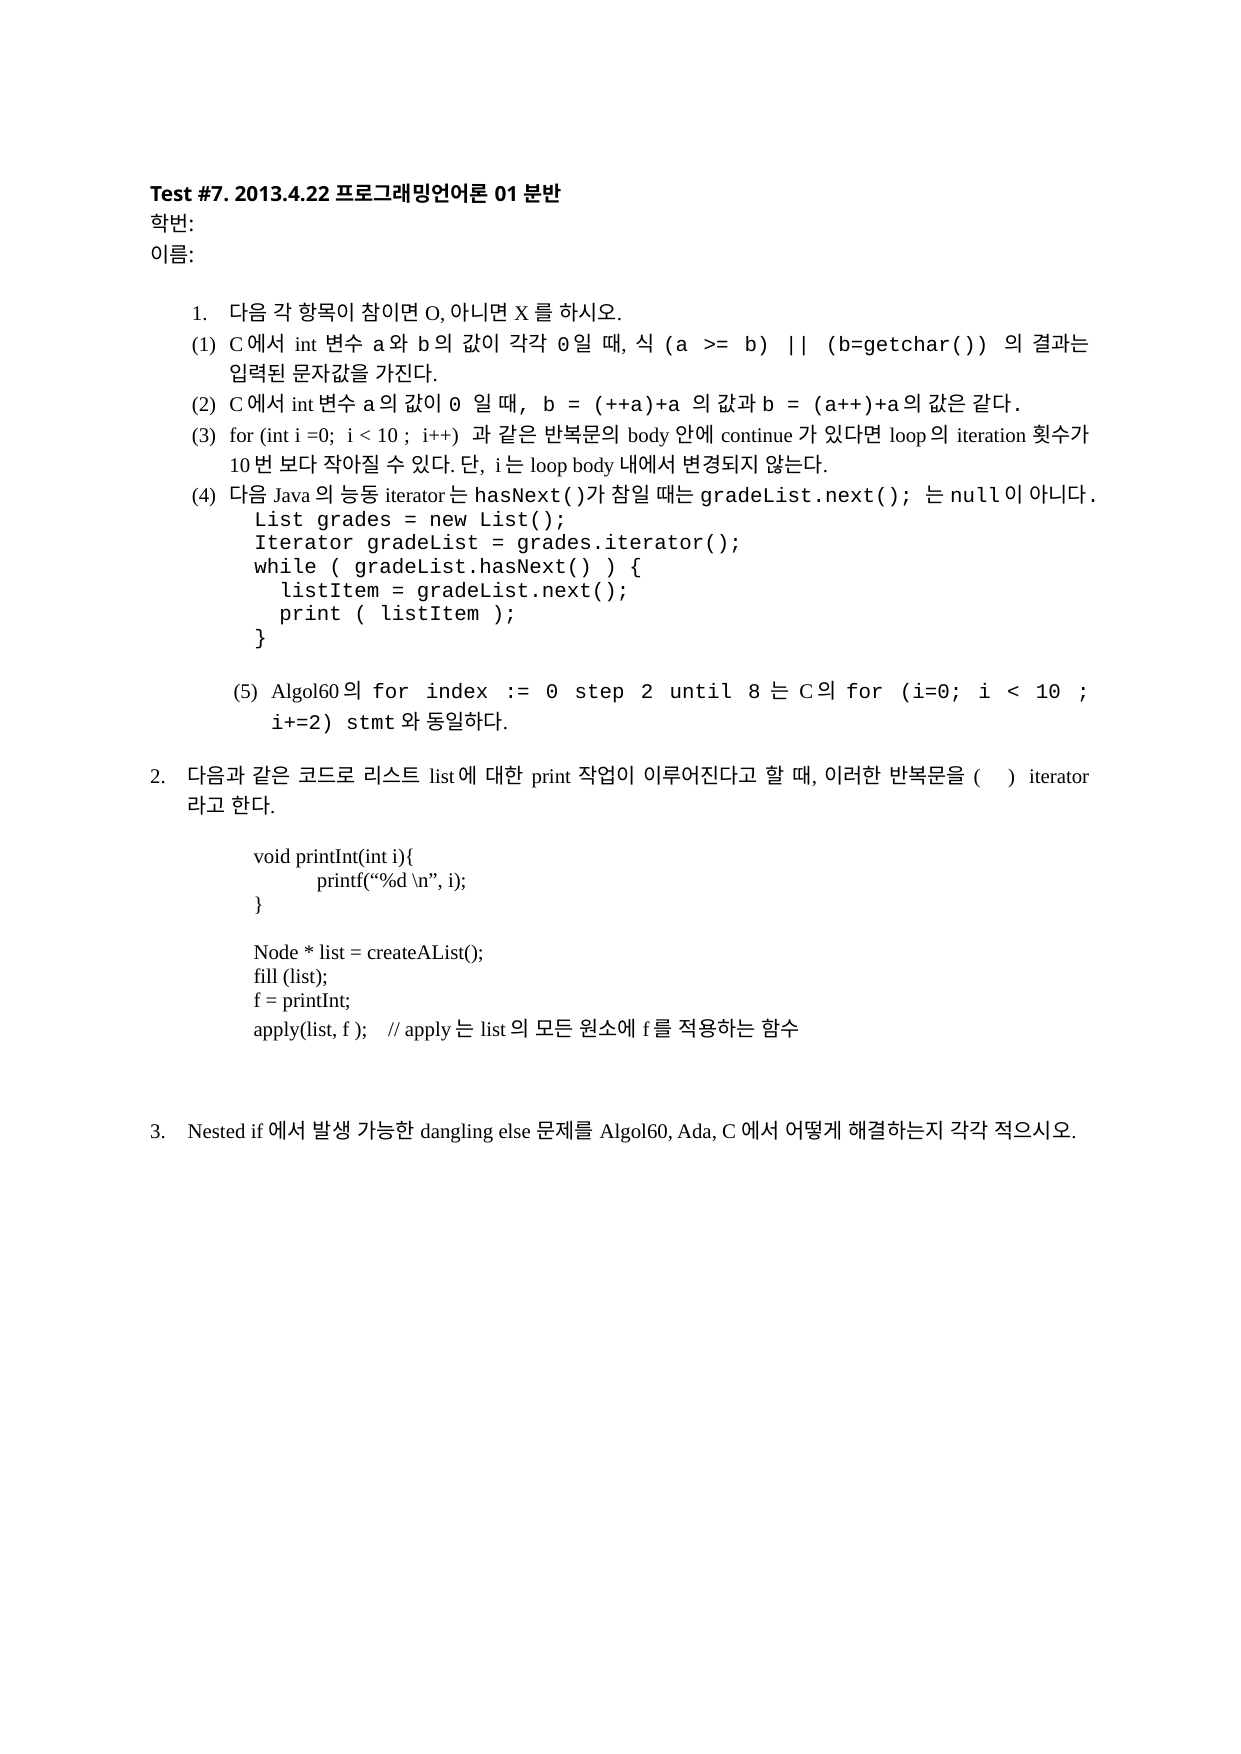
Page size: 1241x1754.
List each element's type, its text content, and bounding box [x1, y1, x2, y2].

text listItem = gradeList.next(); [254, 579, 1090, 603]
text print ( listItem ); [254, 603, 1090, 627]
text List grades = new List(); [254, 509, 1090, 532]
text fill (list); [253, 964, 1090, 988]
list Nested if 에서 발생 가능한 dangling else 문제를 Algol60, Ada, C 에서 어떻게 해결하는지 각각 적으시오. [150, 1115, 1090, 1145]
list C에서 int 변수 a와 b의 값이 각각 0일 때, 식 (a >= b) || (b=getchar()) 의 결과는 입력된 문자값을 가진다. [192, 327, 1090, 387]
text while ( gradeList.hasNext() ) { [254, 556, 1090, 579]
text } [254, 627, 1090, 651]
list for (int i =0; i < 10 ; i++) 과 같은 반복문의 body 안에 continue 가 있다면 loop의 iteration 횟수가 10번 보다 작아질 수 있다. 단, i는 loop body 내에서 변경되지 않는다. [192, 418, 1090, 478]
text Node * list = createAList(); [253, 940, 1090, 964]
list C에서 int 변수 a의 값이 0 일 때, b = (++a)+a 의 값과 b = (a++)+a의 값은 같다. [192, 387, 1090, 418]
text Iterator gradeList = grades.iterator(); [254, 532, 1090, 556]
text 이름: [150, 238, 1090, 268]
text printf(“%d \n”, i); [253, 868, 1090, 892]
text f = printInt; [253, 988, 1090, 1012]
text Test #7. 2013.4.22 프로그래밍언어론 01 분반 [150, 177, 1090, 207]
text apply(list, f ); // apply는 list의 모든 원소에 f를 적용하는 함수 [253, 1012, 1090, 1043]
list Algol60의 for index := 0 step 2 until 8 는 C의 for (i=0; i < 10 ; i+=2) stmt 와 동일하다. [233, 674, 1090, 735]
list 다음과 같은 코드로 리스트 list에 대한 print 작업이 이루어진다고 할 때, 이러한 반복문을 ( ) iterator 라고 한다. [150, 759, 1090, 820]
list 다음 각 항목이 참이면 O, 아니면 X 를 하시오. [192, 297, 1090, 327]
text } [253, 892, 1090, 916]
list 다음 Java 의 능동 iterator는 hasNext()가 참일 때는 gradeList.next(); 는 null이 아니다. [192, 478, 1090, 509]
text void printInt(int i){ [253, 844, 1090, 868]
text 학번: [150, 207, 1090, 238]
